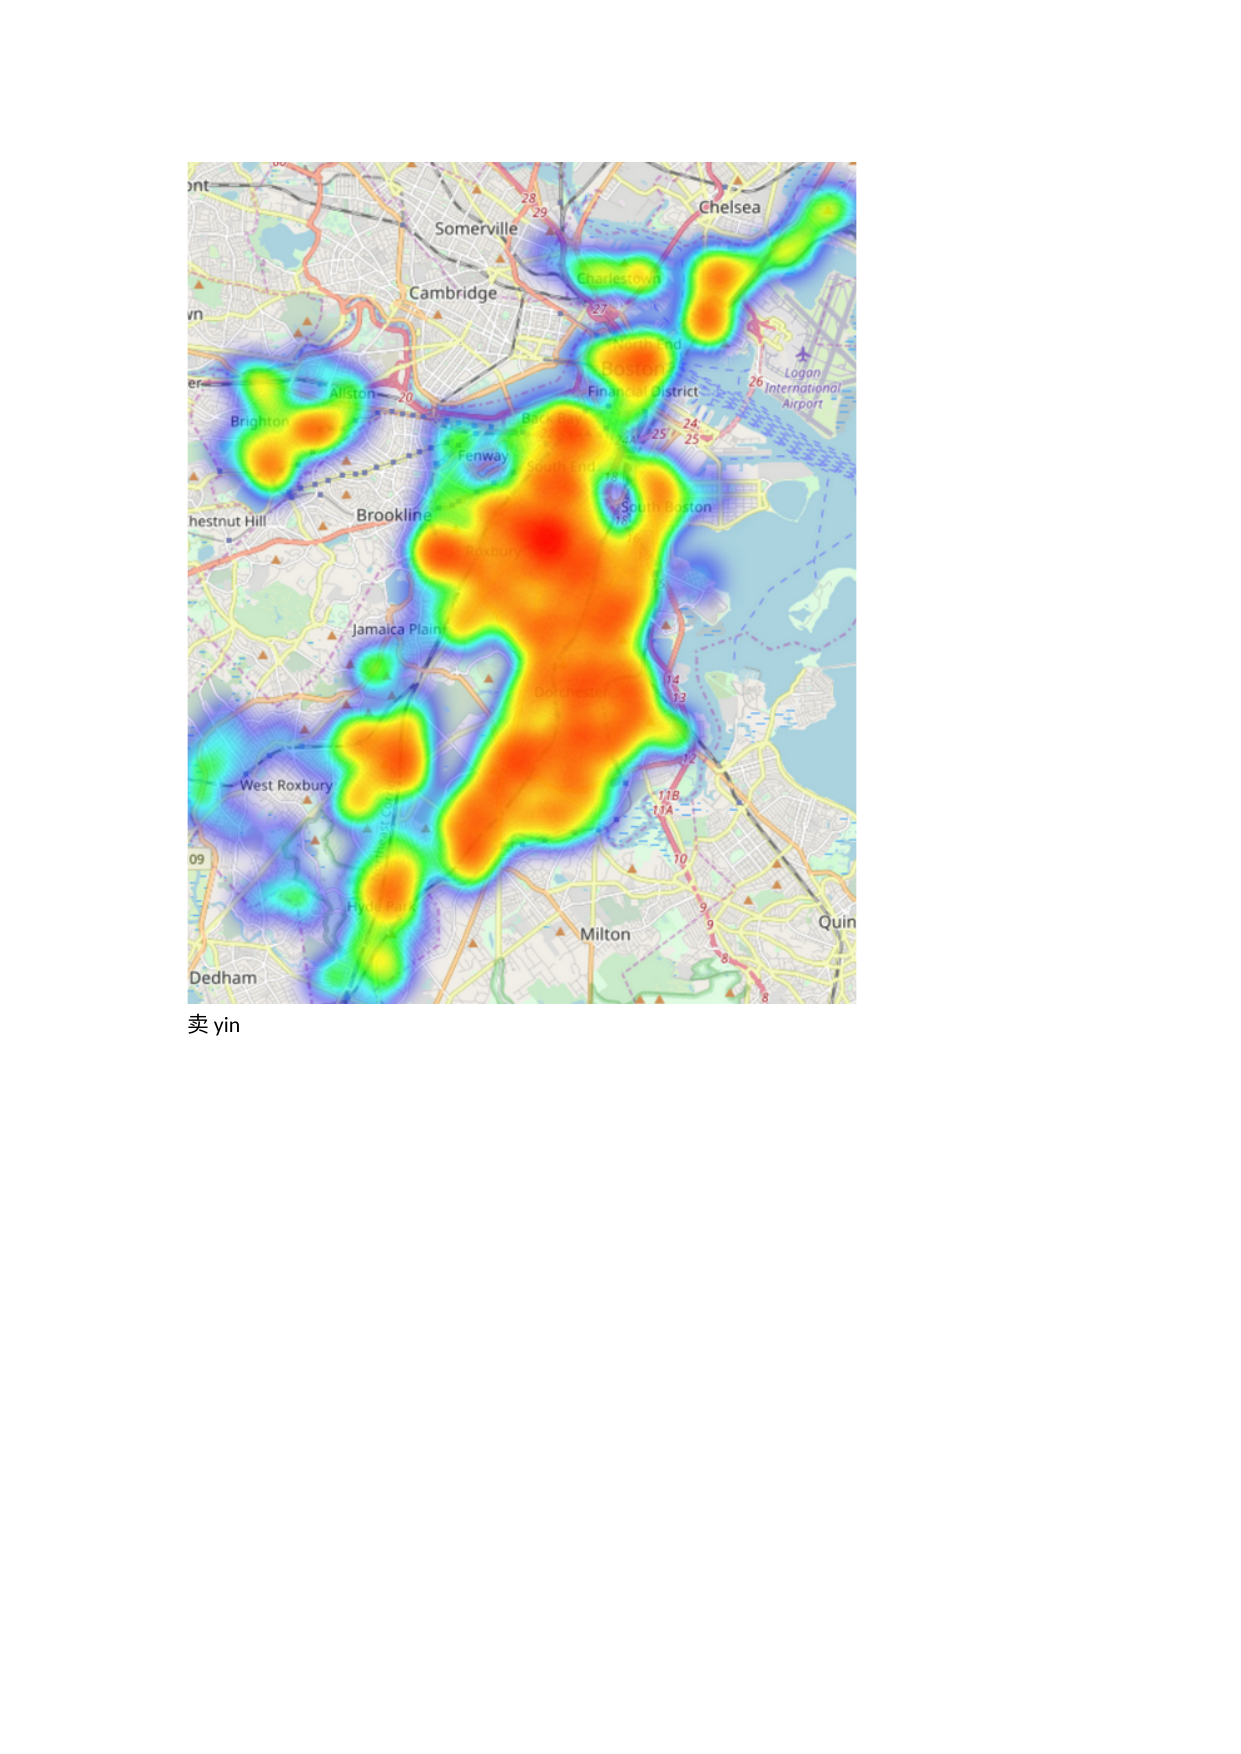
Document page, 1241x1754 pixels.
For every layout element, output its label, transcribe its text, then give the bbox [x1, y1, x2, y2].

picture [187, 162, 857, 1004]
list 卖yin [187, 1007, 1053, 1039]
